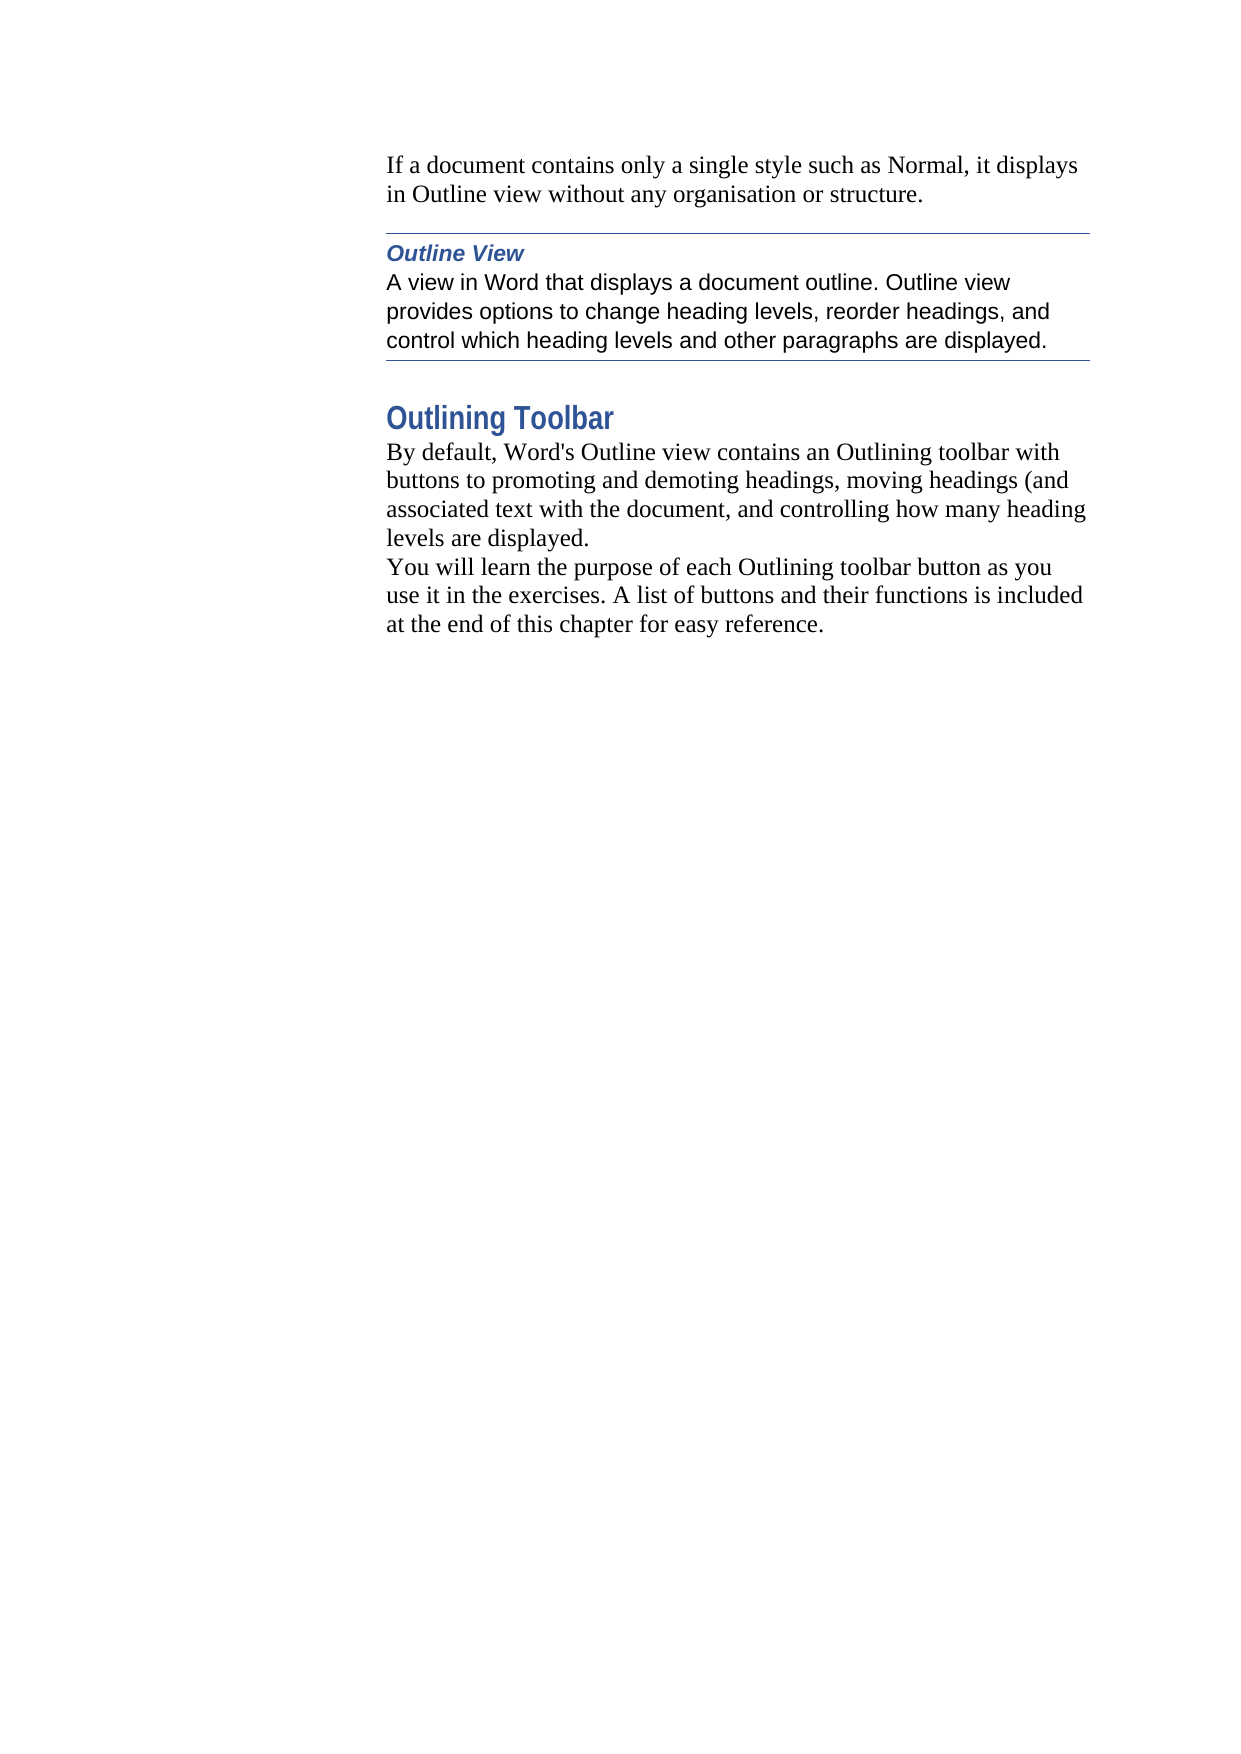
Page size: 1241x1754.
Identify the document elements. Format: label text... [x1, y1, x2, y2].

text Outlining Toolbar [386, 398, 1090, 437]
text If a document contains only a single style such as Normal, it displays in Outline view without any organisation or structure. [386, 150, 1090, 207]
text A view in Word that displays a document outline. Outline view provides options to change heading levels, reorder headings, and control which heading levels and other paragraphs are displayed. [386, 266, 1090, 360]
text You will learn the purpose of each Outlining toolbar button as you use it in the exercises. A list of buttons and their functions is included at the end of this chapter for easy reference. [386, 552, 1090, 638]
text Outline View [386, 234, 1090, 266]
text By default, Word's Outline view contains an Outlining toolbar with buttons to promoting and demoting headings, moving headings (and associated text with the document, and controlling how many heading levels are displayed. [386, 437, 1090, 552]
